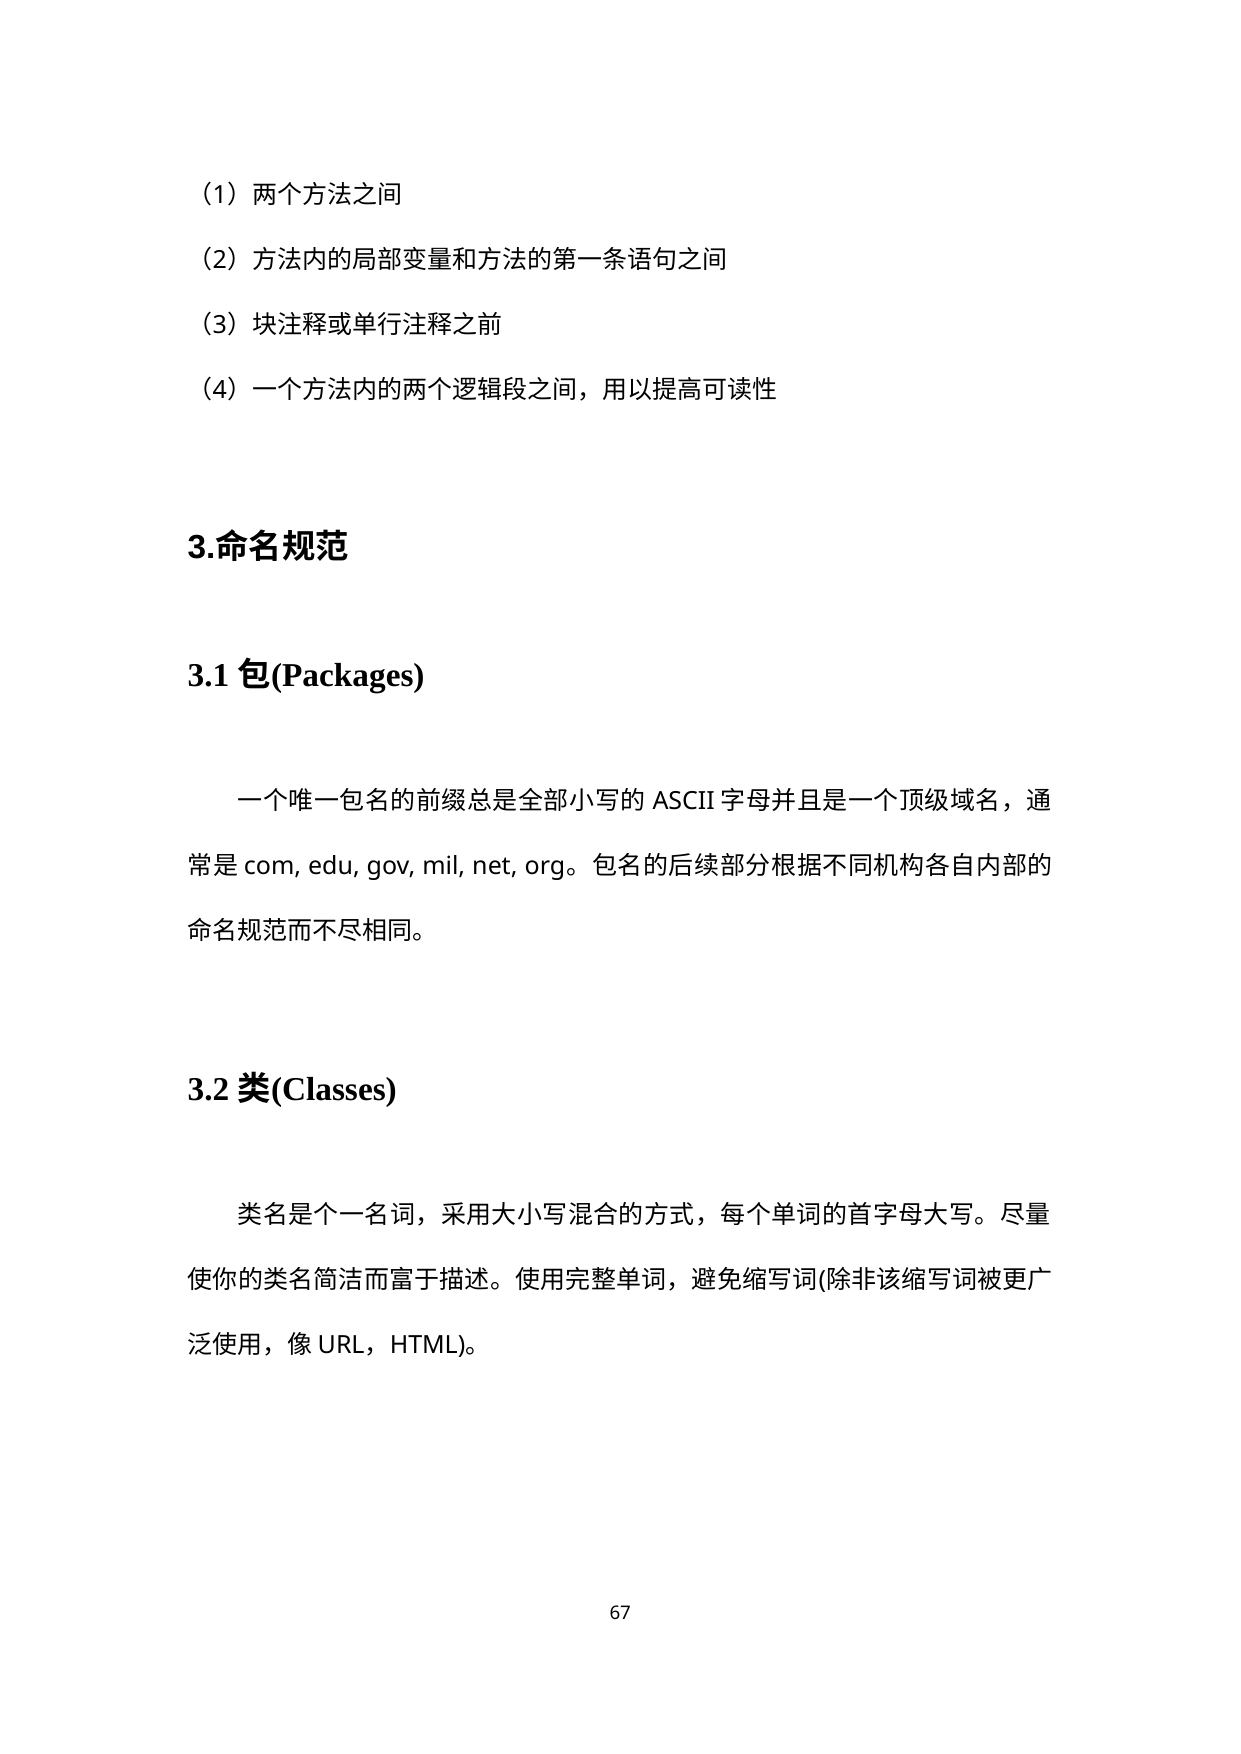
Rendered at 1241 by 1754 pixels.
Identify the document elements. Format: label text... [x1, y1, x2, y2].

text （2）方法内的局部变量和方法的第一条语句之间 [187, 225, 1053, 290]
text （1）两个方法之间 [187, 160, 1053, 225]
subtitle 3.命名规范 [187, 512, 1053, 577]
subtitle 3.1 包(Packages) [187, 639, 1053, 704]
text （4）一个方法内的两个逻辑段之间，用以提高可读性 [187, 355, 1053, 420]
text 一个唯一包名的前缀总是全部小写的ASCII字母并且是一个顶级域名，通常是com, edu, gov, mil, net, org。包名的后续部分根据不同机构各自内部的命名规范而不尽相同。 [187, 766, 1053, 961]
subtitle 3.2 类(Classes) [187, 1053, 1053, 1118]
text 类名是个一名词，采用大小写混合的方式，每个单词的首字母大写。尽量使你的类名简洁而富于描述。使用完整单词，避免缩写词(除非该缩写词被更广泛使用，像URL，HTML)。 [187, 1181, 1053, 1376]
text （3）块注释或单行注释之前 [187, 290, 1053, 355]
